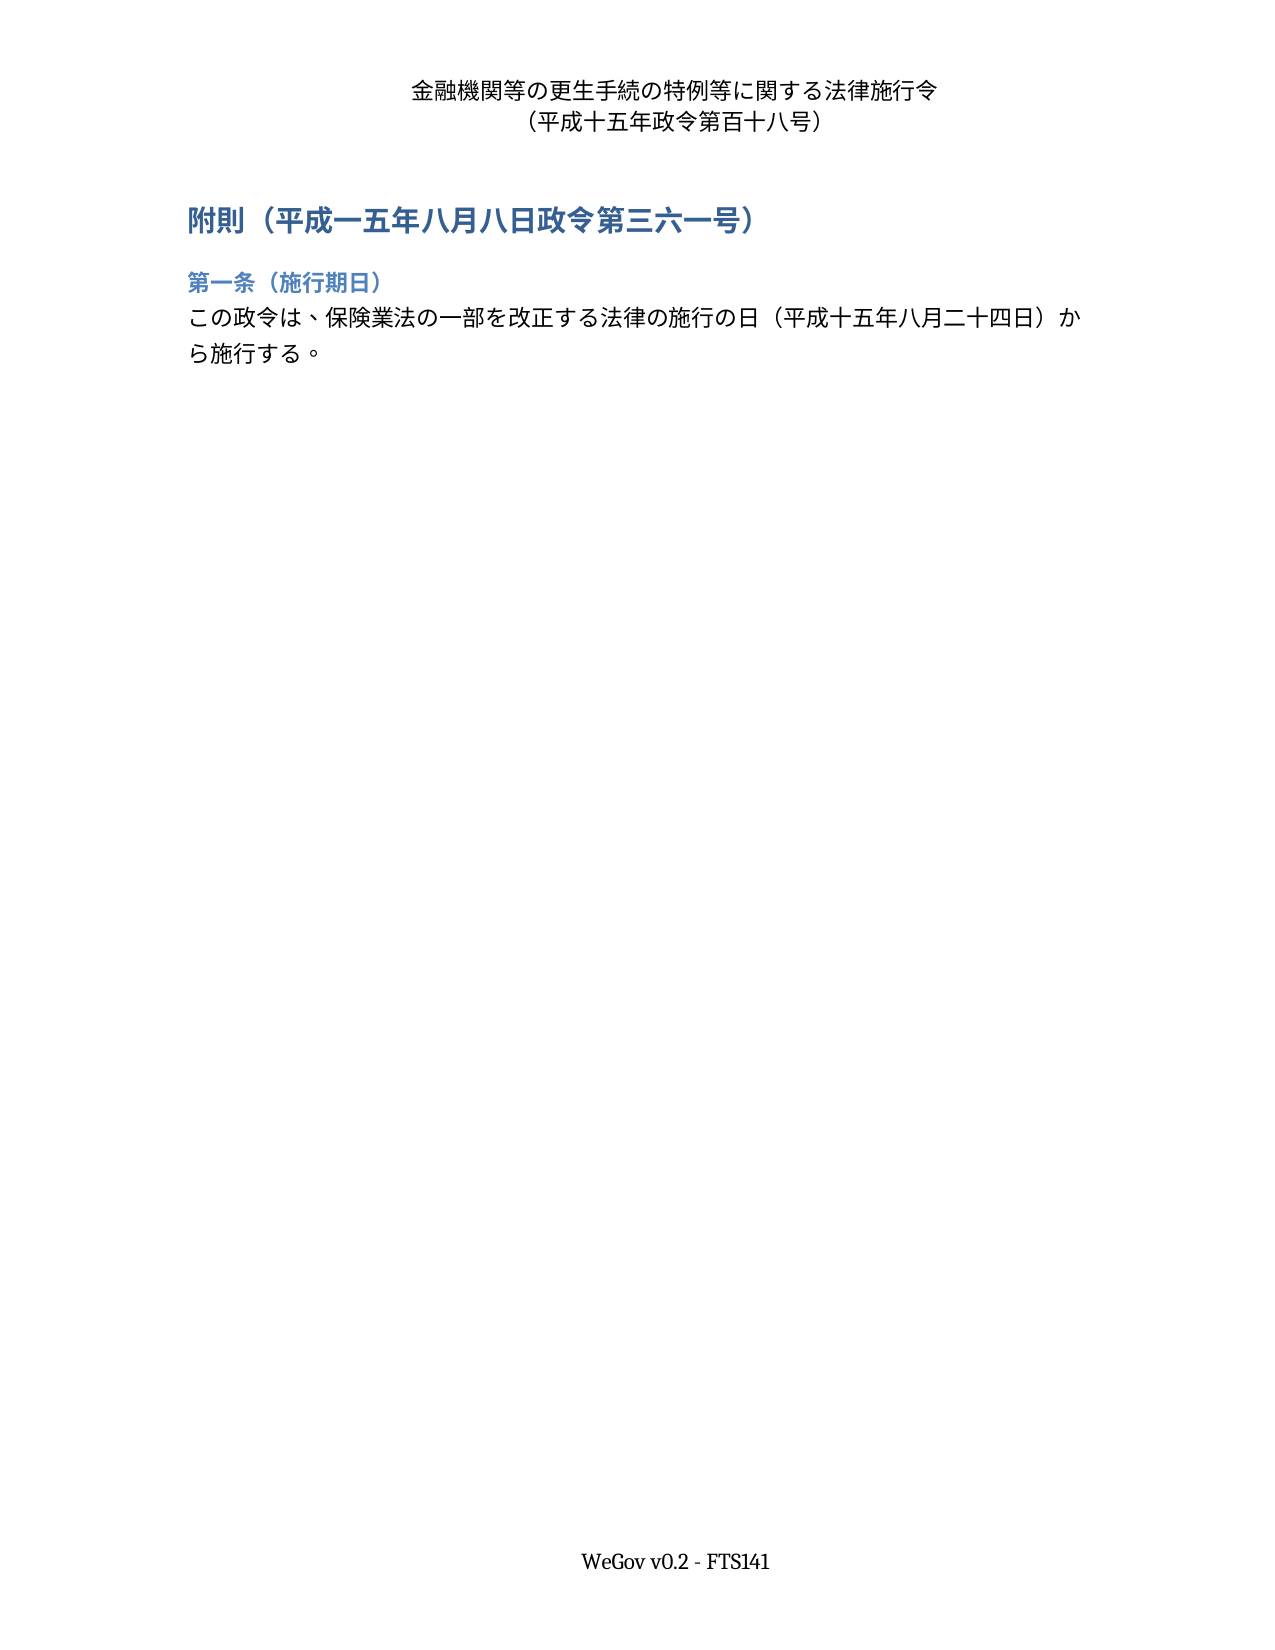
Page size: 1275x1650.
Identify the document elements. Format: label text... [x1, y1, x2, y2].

text この政令は、保険業法の一部を改正する法律の施行の日（平成十五年八月二十四日）から施行する。 [187, 302, 1087, 369]
subtitle 附則（平成一五年八月八日政令第三六一号） [187, 200, 1087, 240]
subtitle 第一条（施行期日） [187, 266, 1087, 298]
